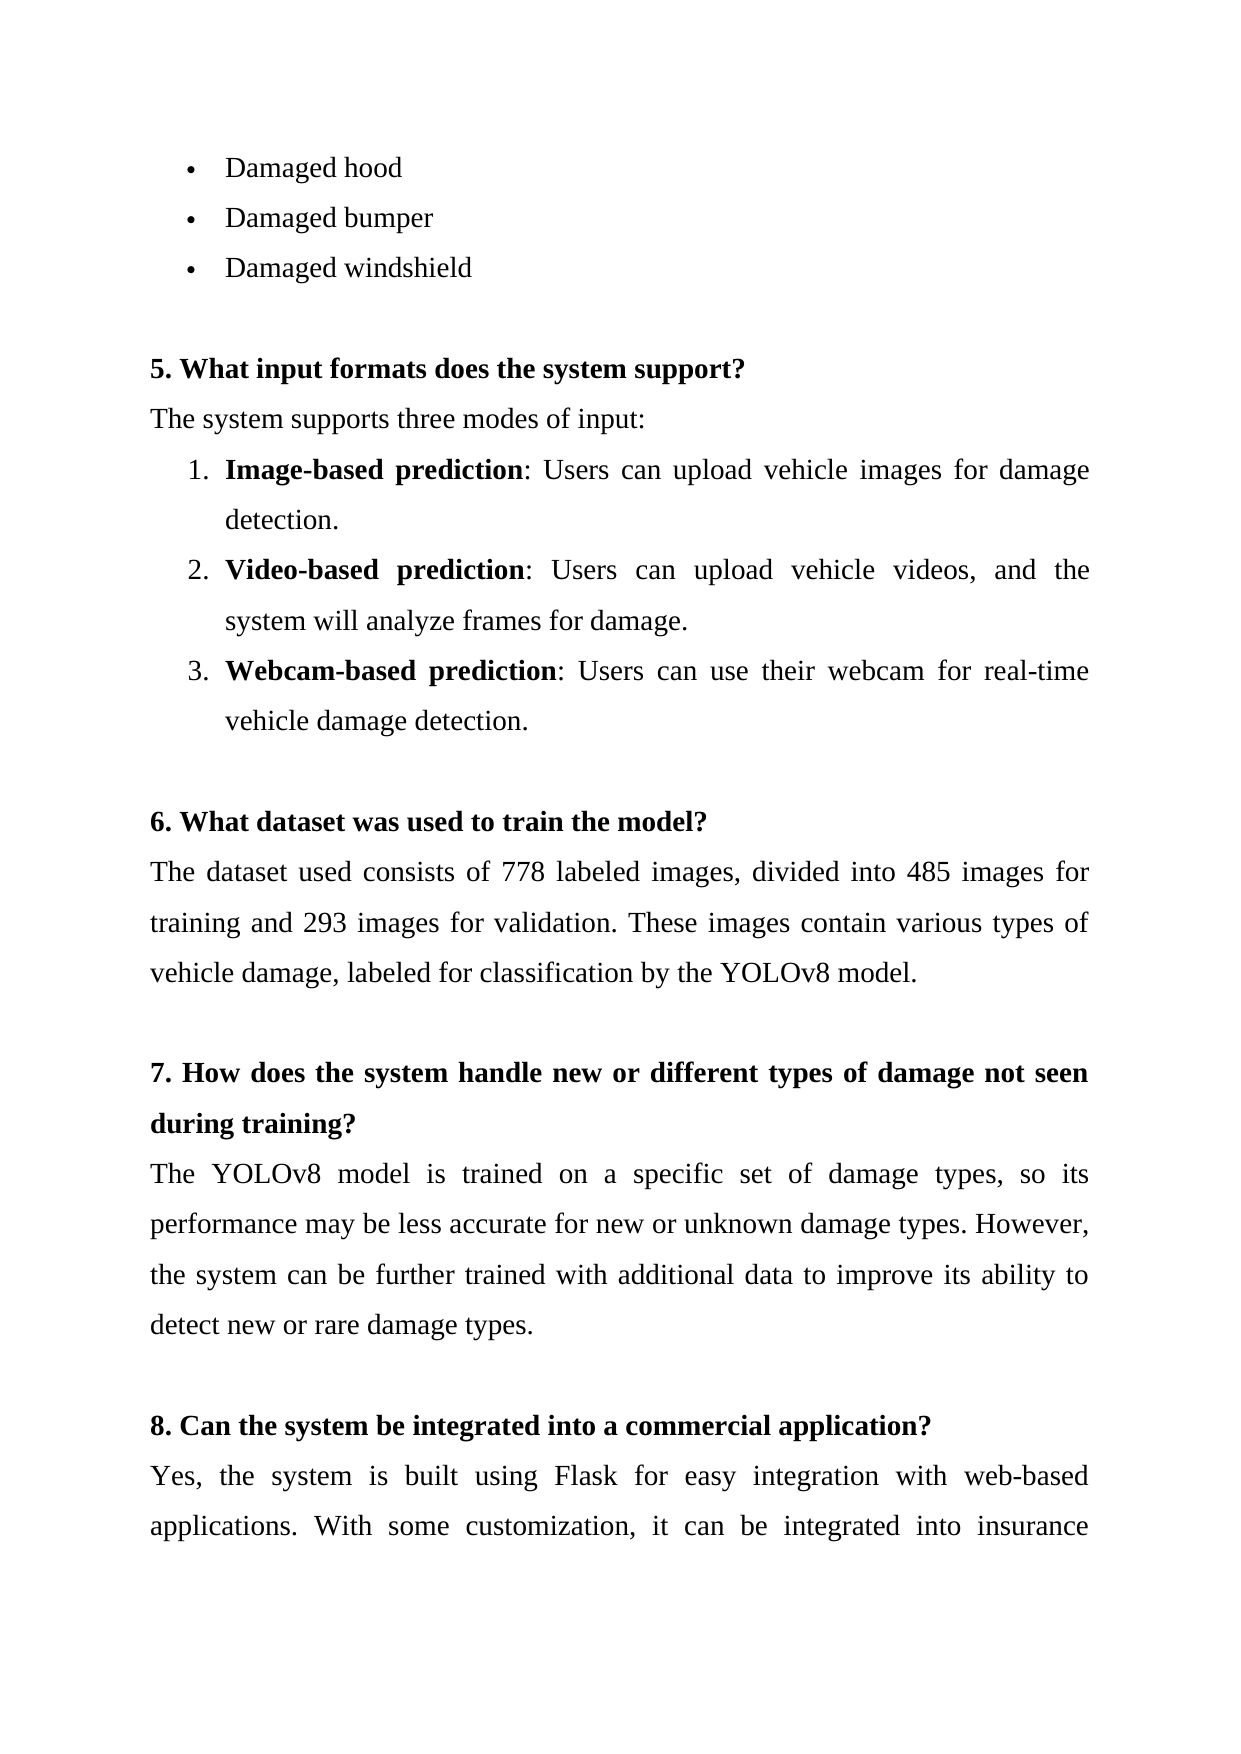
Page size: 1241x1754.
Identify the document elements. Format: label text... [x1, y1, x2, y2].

text 6. What dataset was used to train the model? [150, 804, 1090, 838]
list Video-based prediction: Users can upload vehicle videos, and the system will analyze frames for damage. [187, 552, 1090, 636]
list Image-based prediction: Users can upload vehicle images for damage detection. [187, 452, 1090, 536]
text The dataset used consists of 778 labeled images, divided into 485 images for training and 293 images for validation. These images contain various types of vehicle damage, labeled for classification by the YOLOv8 model. [150, 854, 1090, 988]
list Damaged bumper [187, 200, 1090, 234]
text 7. How does the system handle new or different types of damage not seen during training? [150, 1056, 1090, 1139]
list Damaged hood [187, 150, 1090, 183]
text The system supports three modes of input: [150, 402, 1090, 435]
text 5. What input formats does the system support? [150, 351, 1090, 385]
text 8. Can the system be integrated into a commercial application? [150, 1408, 1090, 1441]
text The YOLOv8 model is trained on a specific set of damage types, so its performance may be less accurate for new or unknown damage types. However, the system can be further trained with additional data to improve its ability to detect new or rare damage types. [150, 1156, 1090, 1341]
list Webcam-based prediction: Users can use their webcam for real-time vehicle damage detection. [187, 653, 1090, 737]
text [150, 1458, 1090, 1542]
list Damaged windshield [187, 251, 1090, 284]
